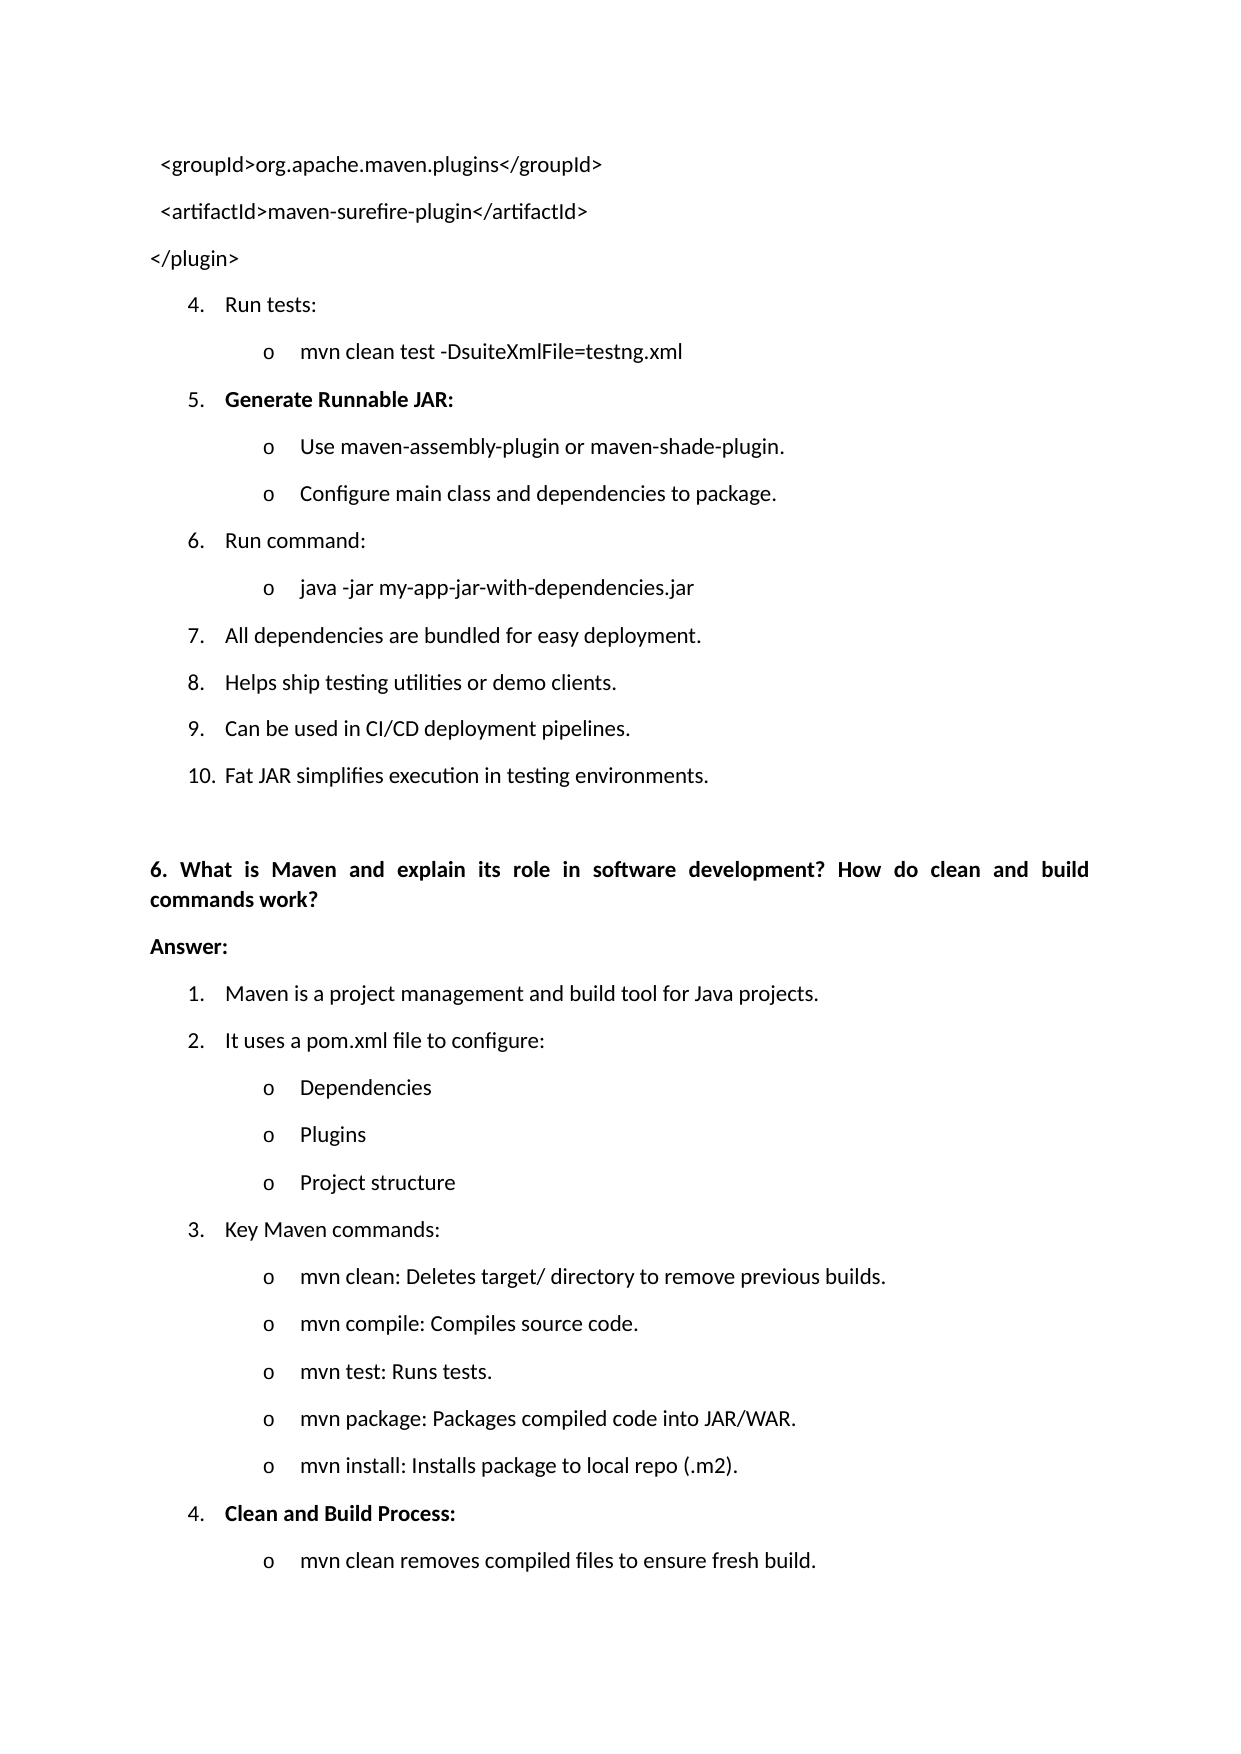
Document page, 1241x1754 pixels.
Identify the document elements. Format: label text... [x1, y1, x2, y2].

list Run command: [187, 527, 1090, 554]
list Plugins [262, 1120, 1090, 1149]
list mvn package: Packages compiled code into JAR/WAR. [262, 1404, 1090, 1433]
list Dependencies [262, 1073, 1090, 1101]
list It uses a pom.xml file to configure: [187, 1026, 1090, 1054]
list Can be used in CI/CD deployment pipelines. [187, 714, 1090, 743]
list Clean and Build Process: [187, 1499, 1090, 1527]
text Answer: [150, 932, 1090, 960]
list Fat JAR simplifies execution in testing environments. [187, 761, 1090, 789]
list Maven is a project management and build tool for Java projects. [187, 979, 1090, 1007]
text <artifactId>maven-surefire-plugin</artifactId> [150, 197, 1090, 225]
text <groupId>org.apache.maven.plugins</groupId> [150, 150, 1090, 178]
list Helps ship testing utilities or demo clients. [187, 668, 1090, 696]
text 6. What is Maven and explain its role in software development? How do clean and build commands work? [150, 855, 1090, 913]
list Configure main class and dependencies to package. [262, 479, 1090, 508]
list mvn test: Runs tests. [262, 1357, 1090, 1385]
list java -jar my-app-jar-with-dependencies.jar [262, 573, 1090, 602]
list mvn compile: Compiles source code. [262, 1309, 1090, 1338]
list mvn clean: Deletes target/ directory to remove previous builds. [262, 1262, 1090, 1291]
list Generate Runnable JAR: [187, 385, 1090, 413]
list mvn install: Installs package to local repo (.m2). [262, 1452, 1090, 1480]
list Key Maven commands: [187, 1215, 1090, 1243]
list mvn clean test -DsuiteXmlFile=testng.xml [262, 337, 1090, 366]
list Project structure [262, 1168, 1090, 1196]
text </plugin> [150, 244, 1090, 272]
list Run tests: [187, 291, 1090, 319]
list mvn clean removes compiled files to ensure fresh build. [262, 1546, 1090, 1574]
list All dependencies are bundled for easy deployment. [187, 621, 1090, 649]
list Use maven-assembly-plugin or maven-shade-plugin. [262, 432, 1090, 460]
